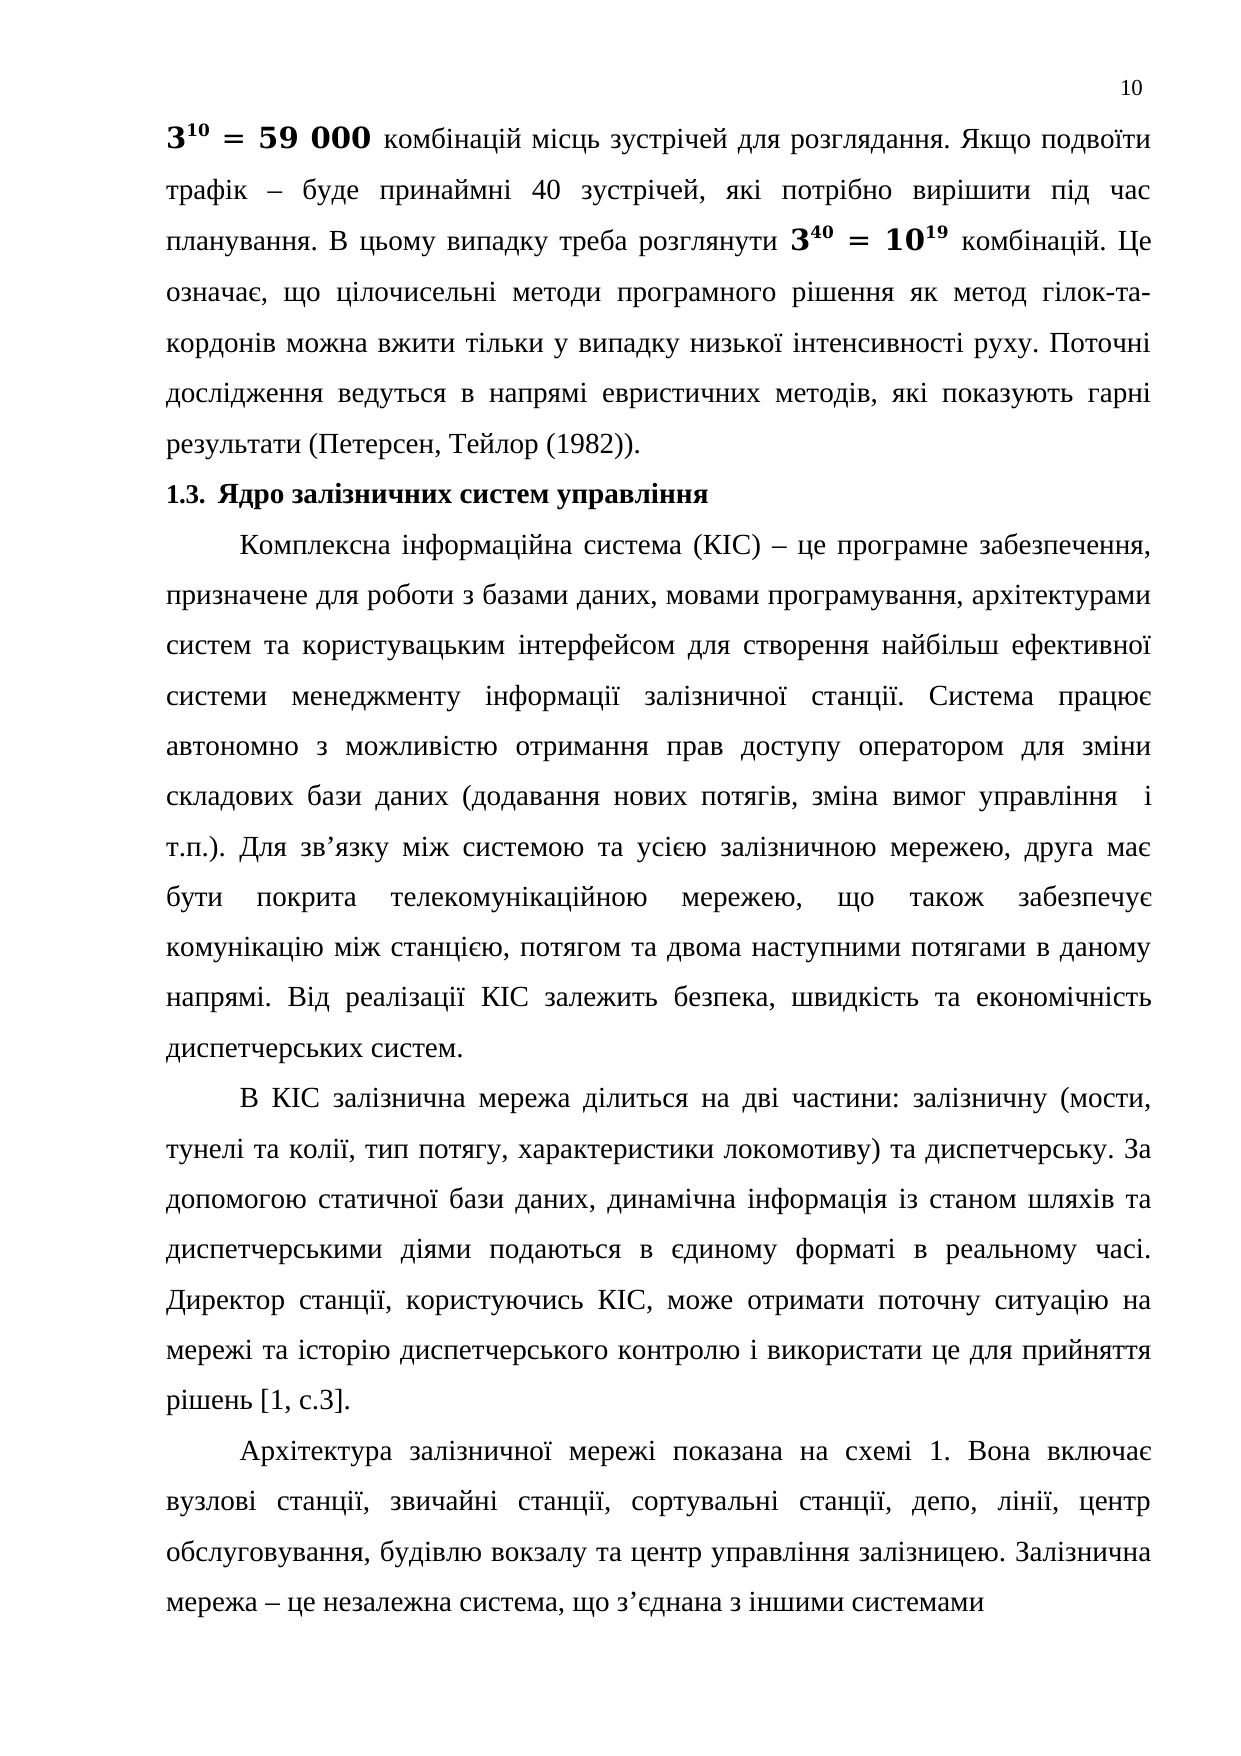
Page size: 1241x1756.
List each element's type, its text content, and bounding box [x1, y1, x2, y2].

subtitle Ядро залізничних систем управління [166, 477, 1182, 510]
text Архітектура залізничної мережі показана на схемі 1. Вона включає вузлові станції, звичайні станції, сортувальні станції, депо, лінії, центр обслуговування, будівлю вокзалу та центр управління залізницею. Залізнична мережа – це незалежна система, що з’єднана з іншими системами [166, 1433, 1152, 1618]
text 𝟑𝟏𝟎 = 𝟓𝟗 𝟎𝟎𝟎 комбінацій місць зустрічей для розглядання. Якщо подвоїти трафік – буде принаймні 40 зустрічей, які потрібно вирішити під час планування. В цьому випадку треба розглянути 𝟑𝟒𝟎 = 𝟏𝟎𝟏𝟗 комбінацій. Це означає, що цілочисельні методи програмного рішення як метод гілок-та- кордонів можна вжити тільки у випадку низької інтенсивності руху. Поточні дослідження ведуться в напрямі евристичних методів, які показують гарні результати (Петерсен, Тейлор (1982)). [166, 121, 1152, 460]
text В КІС залізнична мережа ділиться на дві частини: залізничну (мости, тунелі та колії, тип потягу, характеристики локомотиву) та диспетчерську. За допомогою статичної бази даних, динамічна інформація із станом шляхів та диспетчерськими діями подаються в єдиному форматі в реальному часі. Директор станції, користуючись КІС, може отримати поточну ситуацію на мережі та історію диспетчерського контролю і використати це для прийняття рішень [1, c.3]. [166, 1081, 1153, 1416]
text Комплексна інформаційна система (КІС) – це програмне забезпечення, призначене для роботи з базами даних, мовами програмування, архітектурами систем та користувацьким інтерфейсом для створення найбільш ефективної системи менеджменту інформації залізничної станції. Система працює автономно з можливістю отримання прав доступу оператором для зміни складових бази даних (додавання нових потягів, зміна вимог управління і т.п.). Для зв’язку між системою та усією залізничною мережею, друга має бути покрита телекомунікаційною мережею, що також забезпечує комунікацію між станцією, потягом та двома наступними потягами в даному напрямі. Від реалізації КІС залежить безпека, швидкість та економічність диспетчерських систем. [166, 527, 1152, 1063]
